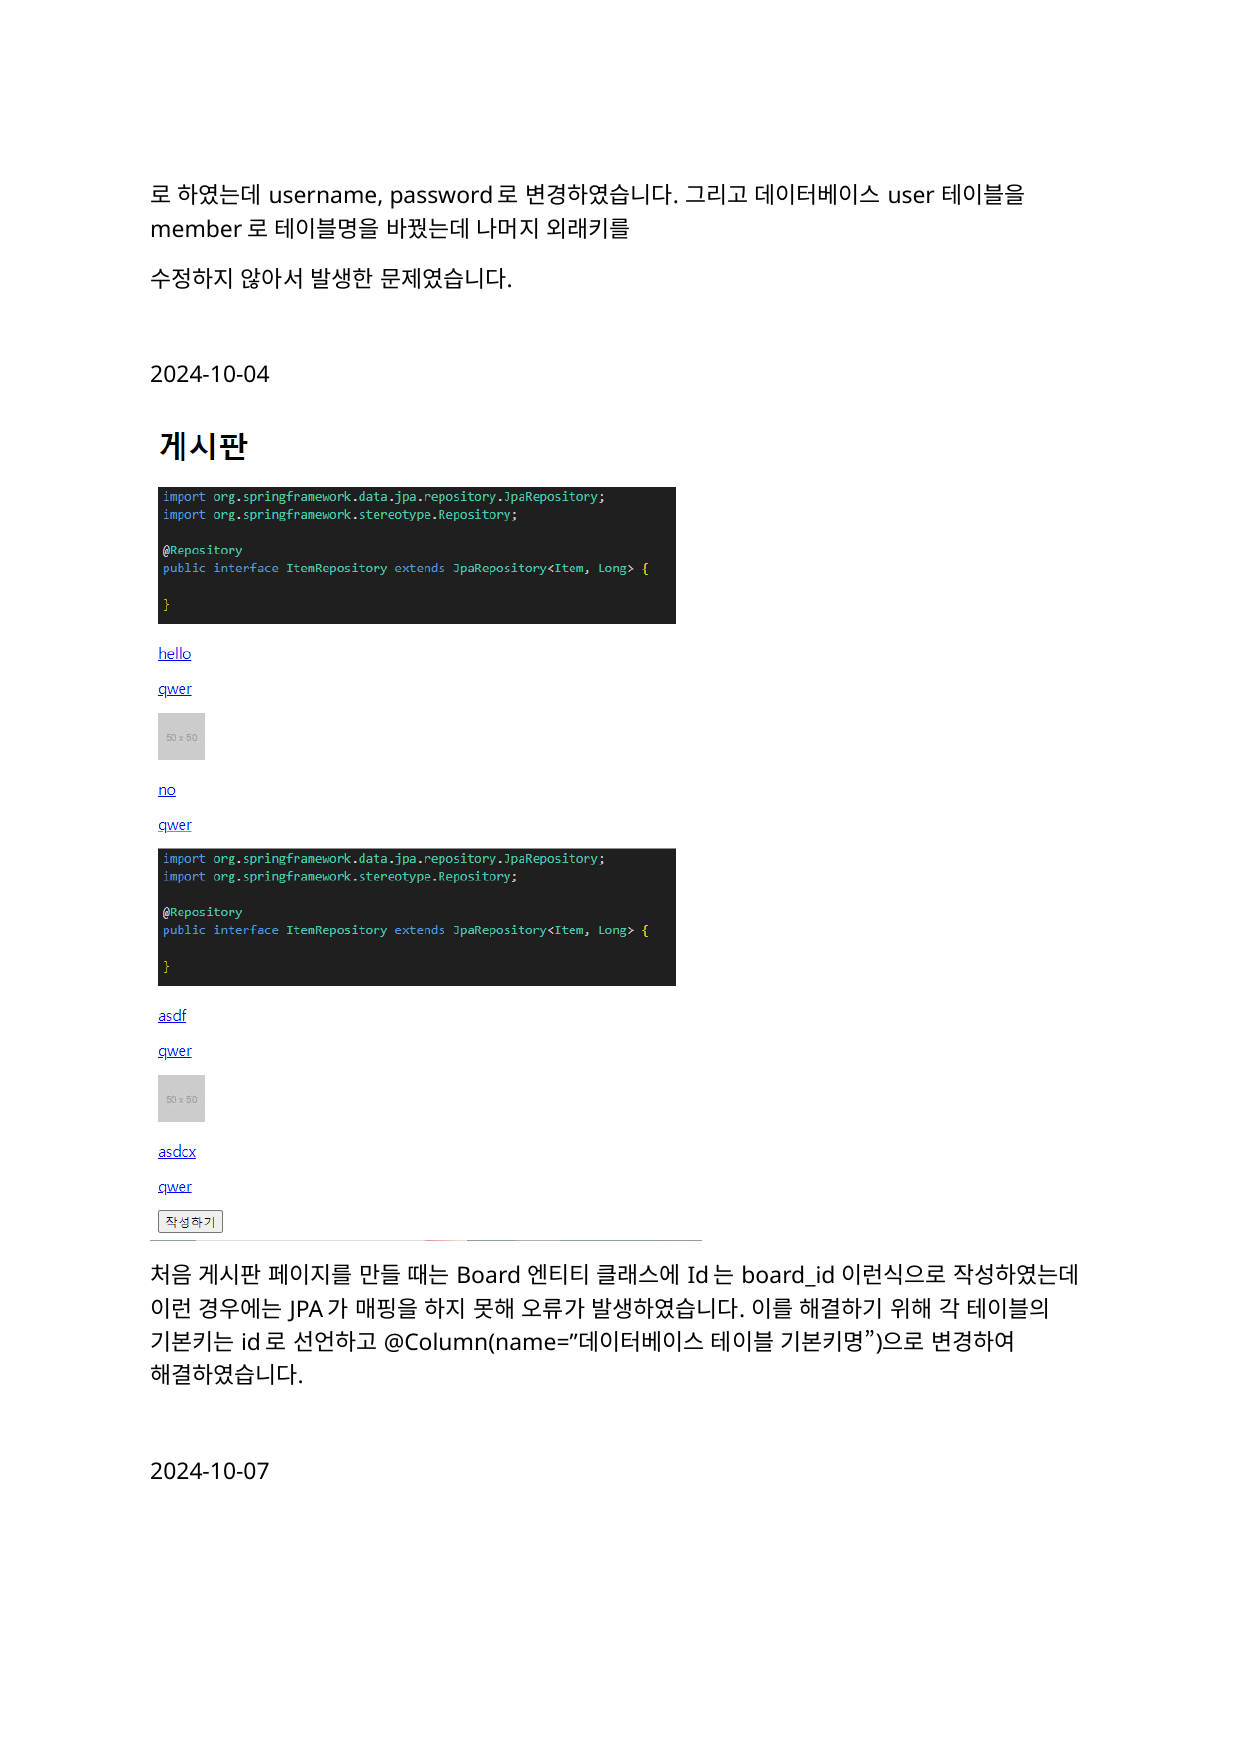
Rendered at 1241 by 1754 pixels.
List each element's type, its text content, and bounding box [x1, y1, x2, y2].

text 로 하였는데 username, password로 변경하였습니다. 그리고 데이터베이스 user 테이블을 member로 테이블명을 바꿨는데 나머지 외래키를 [150, 177, 1090, 244]
text 2024-10-04 [150, 358, 1090, 390]
text 2024-10-07 [150, 1455, 1090, 1487]
text 수정하지 않아서 발생한 문제였습니다. [150, 261, 1090, 294]
picture [150, 406, 702, 1241]
text 처음 게시판 페이지를 만들 때는 Board 엔티티 클래스에 Id는 board_id 이런식으로 작성하였는데 이런 경우에는 JPA가 매핑을 하지 못해 오류가 발생하였습니다. 이를 해결하기 위해 각 테이블의 기본키는 id로 선언하고 @Column(name=”데이터베이스 테이블 기본키명”)으로 변경하여 해결하였습니다. [150, 1257, 1090, 1391]
